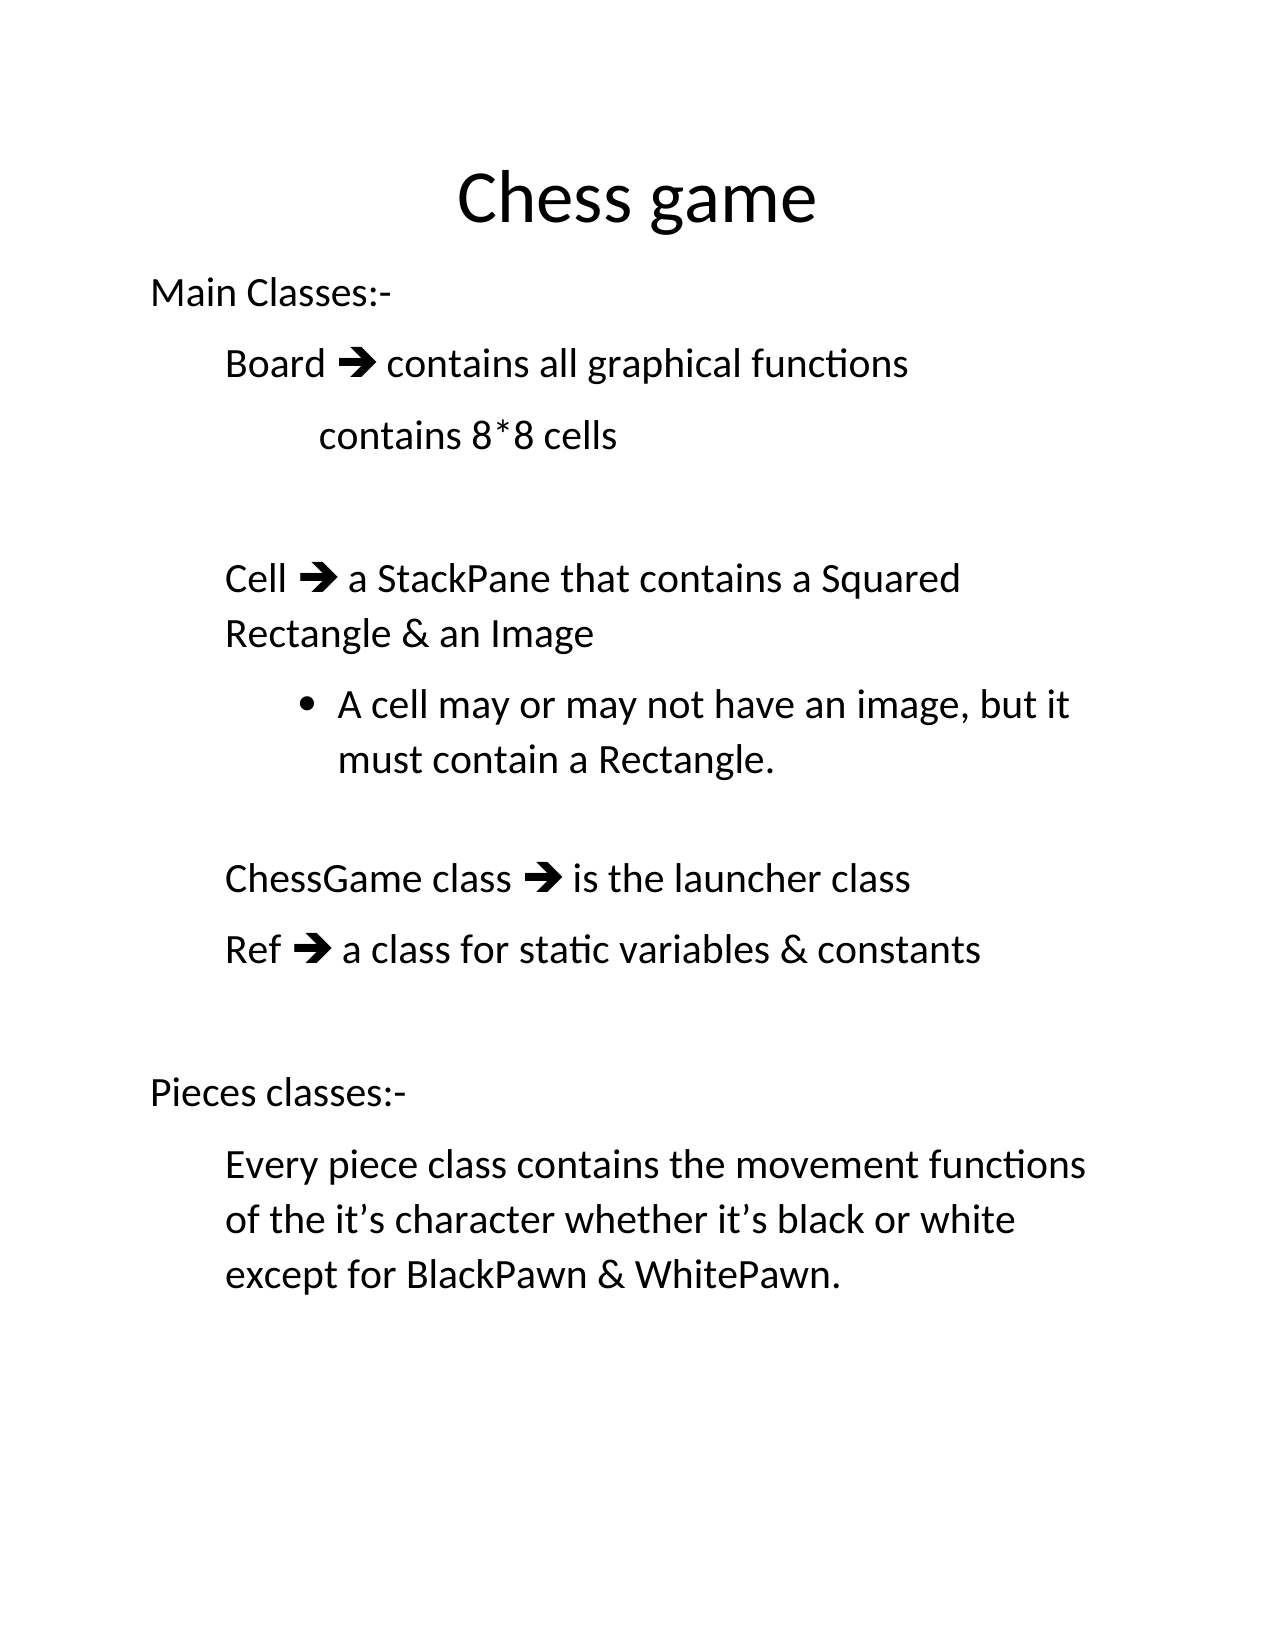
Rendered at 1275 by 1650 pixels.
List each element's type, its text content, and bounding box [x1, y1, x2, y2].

text ChessGame class is the launcher class [150, 852, 1125, 902]
text Every piece class contains the movement functions of the it’s character whether it’s black or white except for BlackPawn & WhitePawn. [225, 1138, 1125, 1298]
list A cell may or may not have an image, but it must contain a Rectangle. [300, 678, 1125, 784]
text Pieces classes:- [150, 1066, 1125, 1117]
text contains 8*8 cells [150, 409, 1125, 459]
text Ref a class for static variables & constants [150, 923, 1125, 974]
text Chess game [150, 150, 1125, 242]
text Board contains all graphical functions [150, 337, 1125, 388]
text Main Classes:- [150, 266, 1125, 316]
text Cell a StackPane that contains a Squared Rectangle & an Image [225, 552, 1125, 657]
